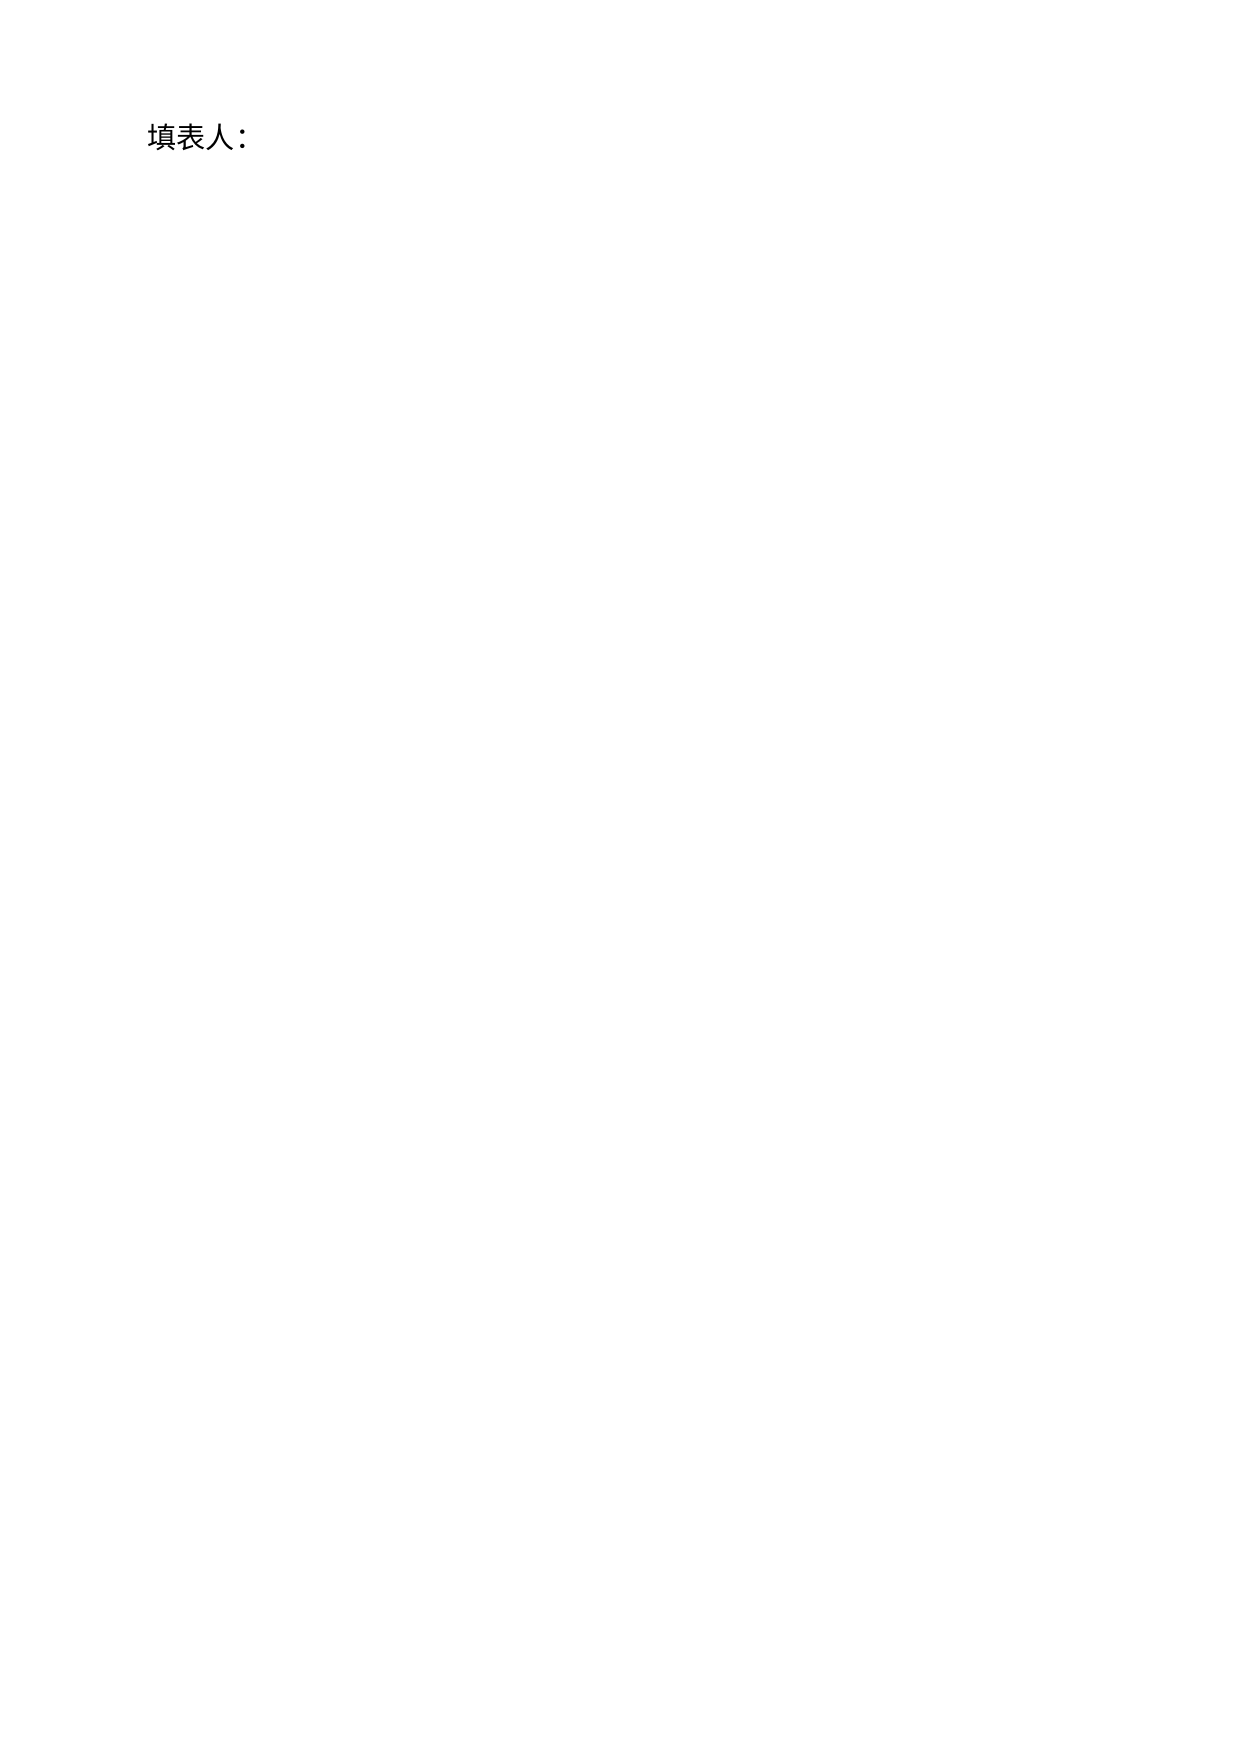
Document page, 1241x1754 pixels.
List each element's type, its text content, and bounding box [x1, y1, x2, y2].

text 填表人： [130, 103, 1110, 168]
